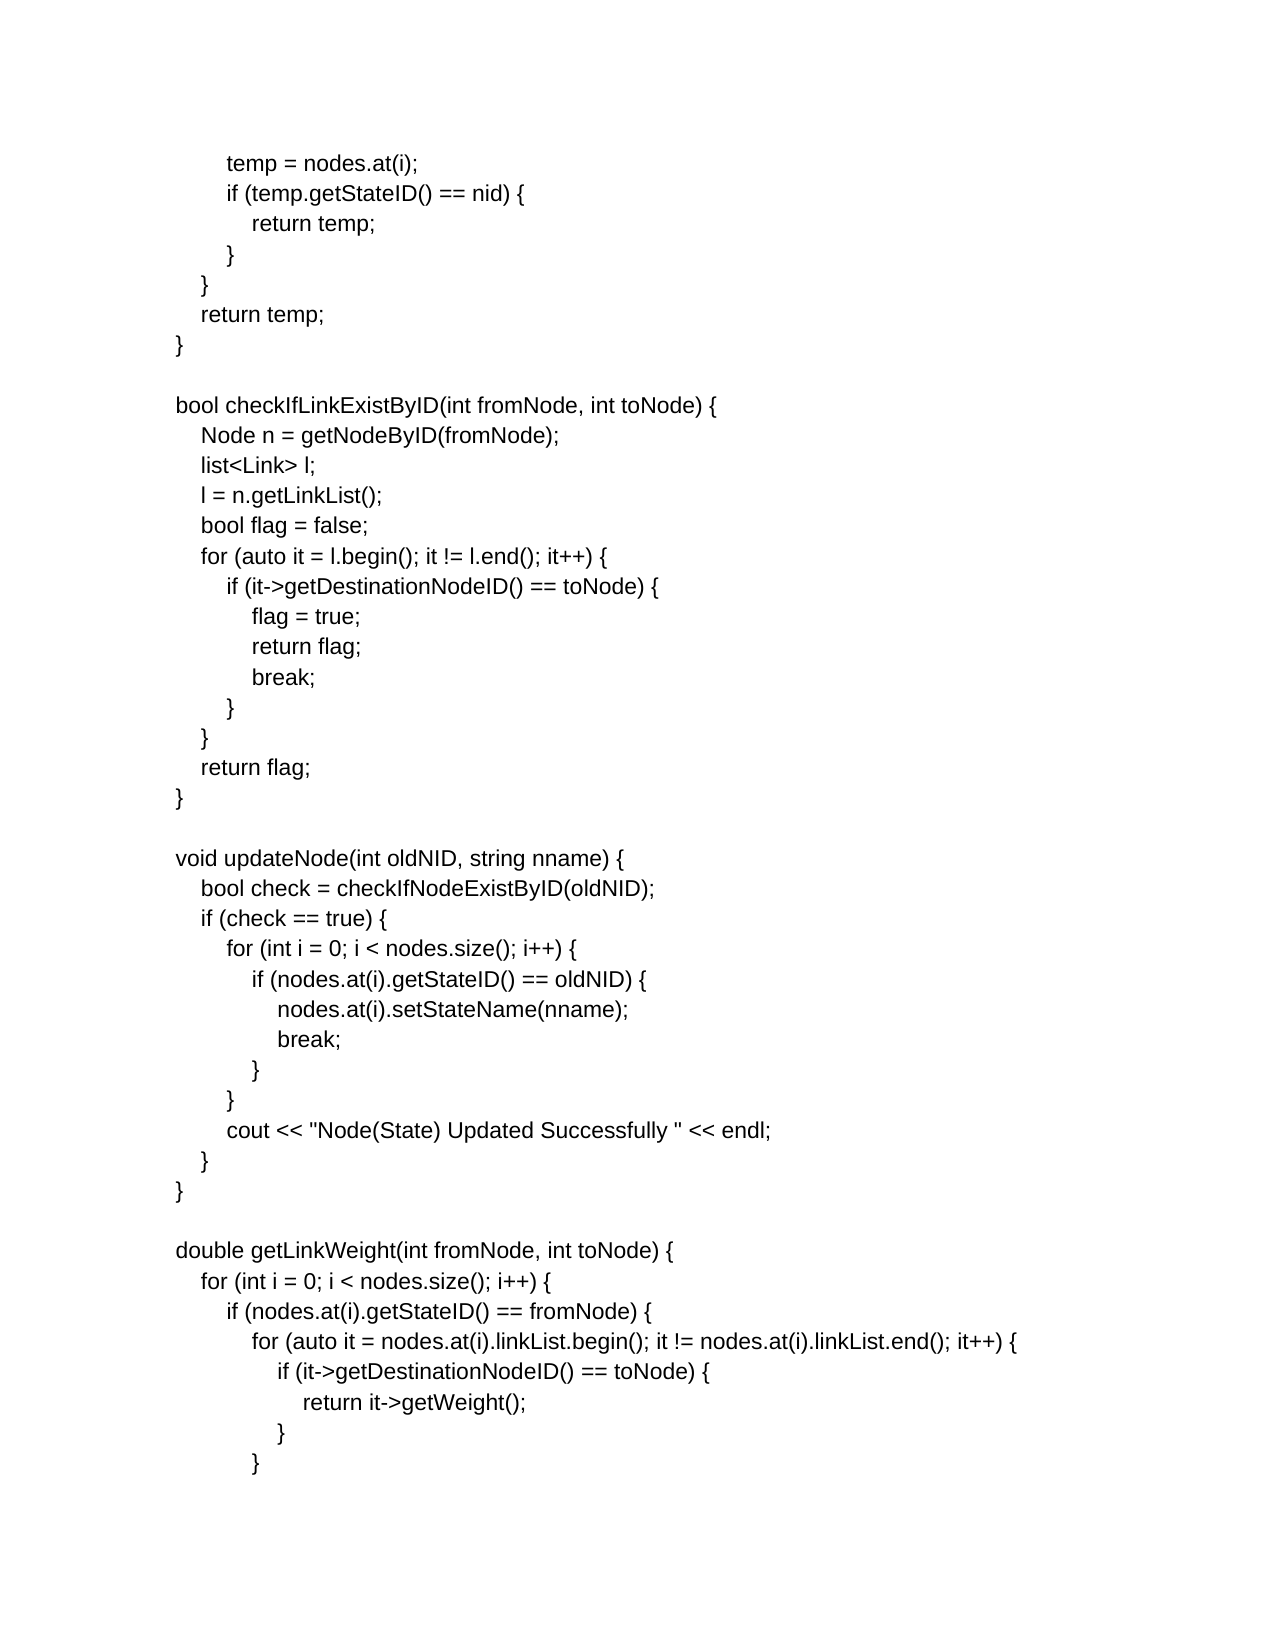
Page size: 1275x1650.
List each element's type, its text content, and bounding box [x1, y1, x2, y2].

text return it->getWeight(); [150, 1388, 1125, 1415]
text l = n.getLinkList(); [150, 482, 1125, 509]
text if (it->getDestinationNodeID() == toNode) { [150, 573, 1125, 599]
text if (nodes.at(i).getStateID() == fromNode) { [150, 1298, 1125, 1324]
text bool flag = false; [150, 512, 1125, 539]
text if (temp.getStateID() == nid) { [150, 180, 1125, 207]
text double getLinkWeight(int fromNode, int toNode) { [150, 1237, 1125, 1264]
text } [150, 1056, 1125, 1083]
text if (it->getDestinationNodeID() == toNode) { [150, 1358, 1125, 1385]
text break; [150, 663, 1125, 690]
text return temp; [150, 301, 1125, 327]
text } [150, 724, 1125, 750]
text } [150, 271, 1125, 297]
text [150, 1328, 1125, 1354]
text for (int i = 0; i < nodes.size(); i++) { [150, 1268, 1125, 1294]
text flag = true; [150, 603, 1125, 629]
text if (nodes.at(i).getStateID() == oldNID) { [150, 966, 1125, 992]
text for (int i = 0; i < nodes.size(); i++) { [150, 935, 1125, 962]
text list<Link> l; [150, 452, 1125, 478]
text break; [150, 1026, 1125, 1052]
text cout << "Node(State) Updated Successfully " << endl; [150, 1117, 1125, 1143]
text void updateNode(int oldNID, string nname) { [150, 845, 1125, 871]
text bool check = checkIfNodeExistByID(oldNID); [150, 875, 1125, 901]
text } [150, 331, 1125, 358]
text Node n = getNodeByID(fromNode); [150, 422, 1125, 448]
text bool checkIfLinkExistByID(int fromNode, int toNode) { [150, 392, 1125, 418]
text if (check == true) { [150, 905, 1125, 932]
text nodes.at(i).setStateName(nname); [150, 996, 1125, 1022]
text } [150, 694, 1125, 720]
text return flag; [150, 633, 1125, 660]
text } [150, 1177, 1125, 1203]
text } [150, 1449, 1125, 1475]
text for (auto it = l.begin(); it != l.end(); it++) { [150, 543, 1125, 569]
text } [150, 1419, 1125, 1445]
text temp = nodes.at(i); [150, 150, 1125, 176]
text return temp; [150, 210, 1125, 237]
text } [150, 784, 1125, 811]
text } [150, 1147, 1125, 1173]
text return flag; [150, 754, 1125, 781]
text } [150, 1086, 1125, 1113]
text } [150, 241, 1125, 267]
